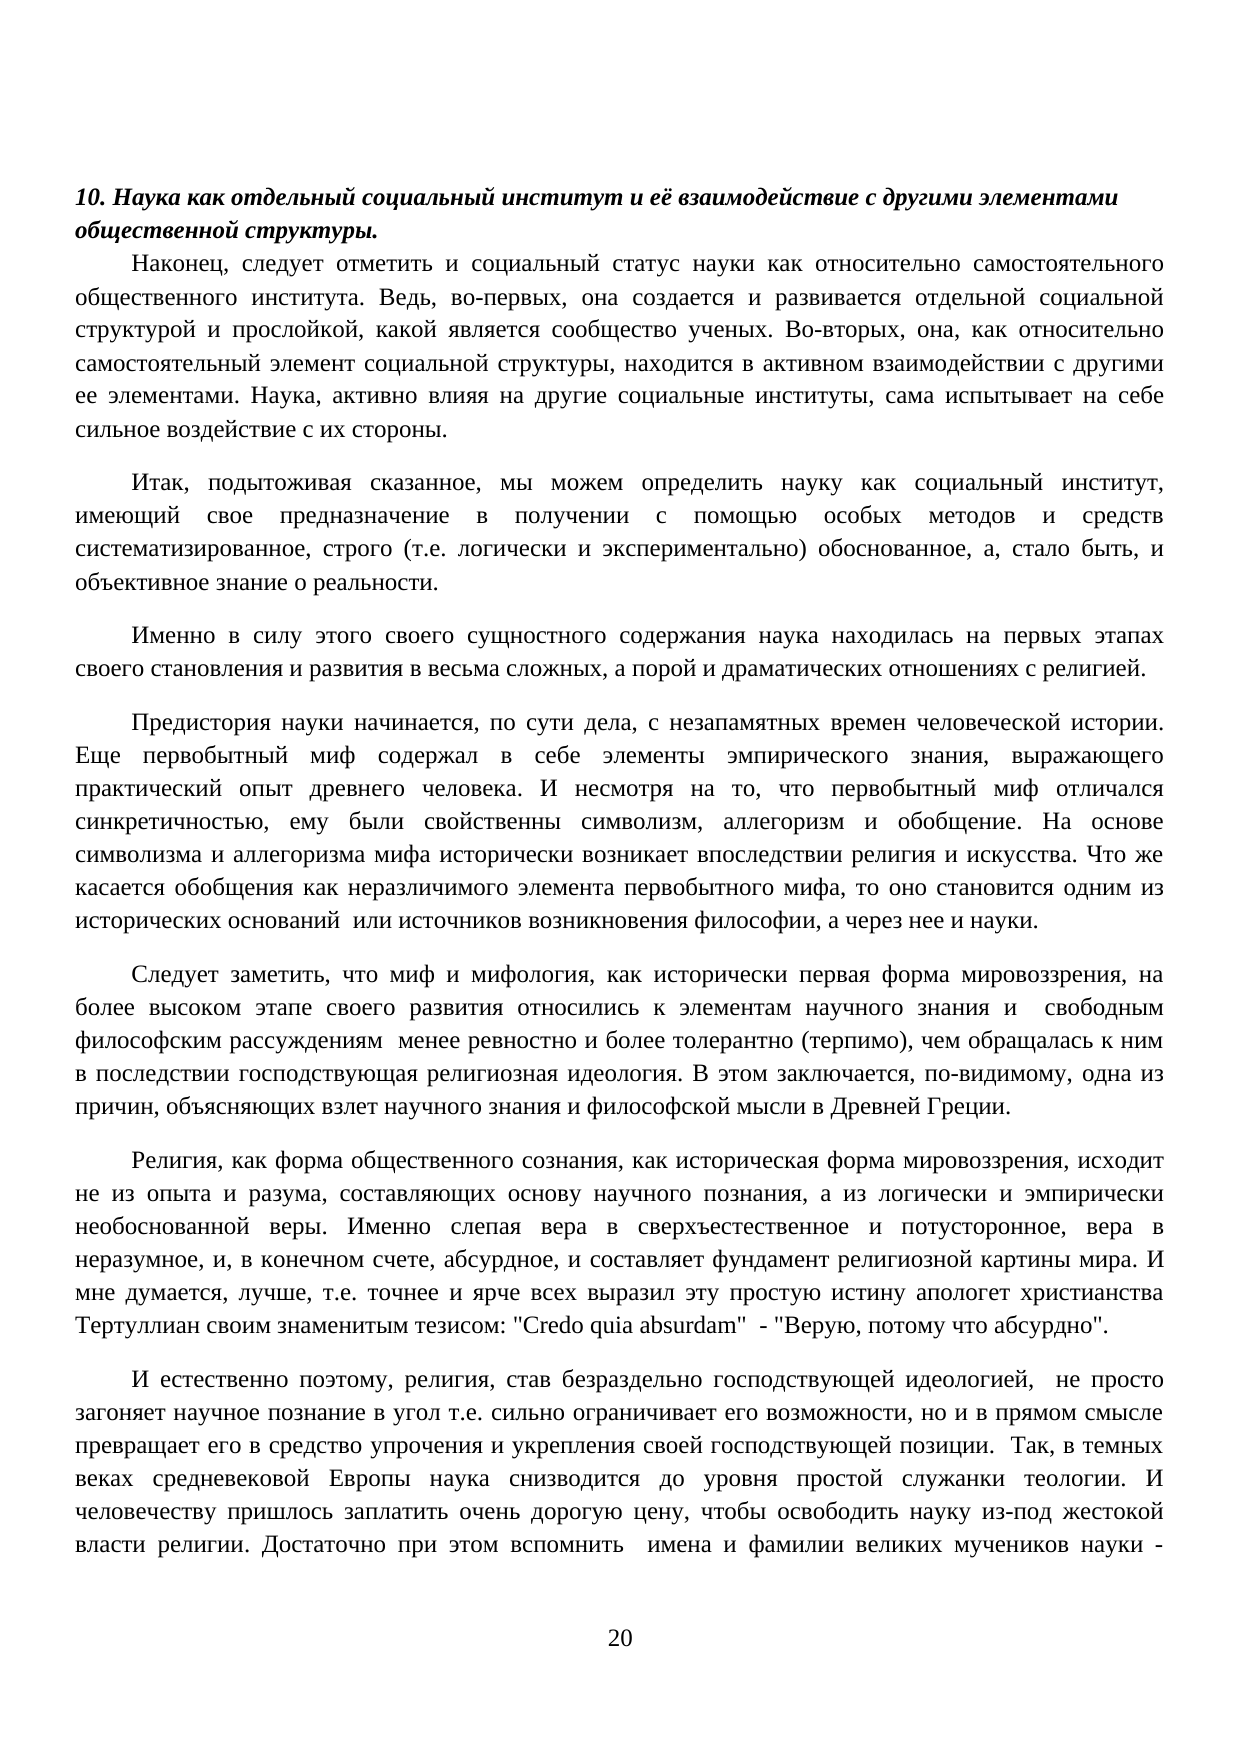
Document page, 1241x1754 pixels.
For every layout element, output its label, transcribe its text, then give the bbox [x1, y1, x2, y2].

text Предистория науки начинается, по сути дела, с незапамятных времен человеческой истории. Еще первобытный миф содержал в себе элементы эмпирического знания, выражающего практический опыт древнего человека. И несмотря на то, что первобытный миф отличался синкретичностью, ему были свойственны символизм, аллегоризм и обобщение. На основе символизма и аллегоризма мифа исторически возникает впоследствии религия и искусства. Что же касается обобщения как неразличимого элемента первобытного мифа, то оно становится одним из исторических оснований или источников возникновения философии, а через нее и науки. [75, 707, 1165, 934]
text Следует заметить, что миф и мифология, как исторически первая форма мировоззрения, на более высоком этапе своего развития относились к элементам научного знания и свободным философским рассуждениям менее ревностно и более толерантно (терпимо), чем обращалась к ним в последствии господствующая религиозная идеология. В этом заключается, по-видимому, одна из причин, объясняющих взлет научного знания и философской мысли в Древней Греции. [75, 959, 1165, 1120]
text Именно в силу этого своего сущностного содержания наука находилась на первых этапах своего становления и развития в весьма сложных, а порой и драматических отношениях с религией. [75, 620, 1165, 682]
text Наконец, следует отметить и социальный статус науки как относительно самостоятельного общественного института. Ведь, во-первых, она создается и развивается отдельной социальной структурой и прослойкой, какой является сообщество ученых. Во-вторых, она, как относительно самостоятельный элемент социальной структуры, находится в активном взаимодействии с другими ее элементами. Наука, активно влияя на другие социальные институты, сама испытывает на себе сильное воздействие с их стороны. [75, 248, 1165, 442]
text Религия, как форма общественного сознания, как историческая форма мировоззрения, исходит не из опыта и разума, составляющих основу научного познания, а из логически и эмпирически необоснованной веры. Именно слепая вера в сверхъестественное и потусторонное, вера в неразумное, и, в конечном счете, абсурдное, и составляет фундамент религиозной картины мира. И мне думается, лучше, т.е. точнее и ярче всех выразил эту простую истину апологет христианства Тертуллиан своим знаменитым тезисом: "Credo quia absurdam" - "Верую, потому что абсурдно". [75, 1145, 1165, 1339]
text Итак, подытоживая сказанное, мы можем определить науку как социальный институт, имеющий свое предназначение в получении с помощью особых методов и средств систематизированное, строго (т.е. логически и экспериментально) обоснованное, а, стало быть, и объективное знание о реальности. [75, 467, 1165, 595]
subtitle 10. Наука как отдельный социальный институт и её взаимодействие с другими элементами общественной структуры. [75, 182, 1165, 244]
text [75, 1364, 1165, 1558]
